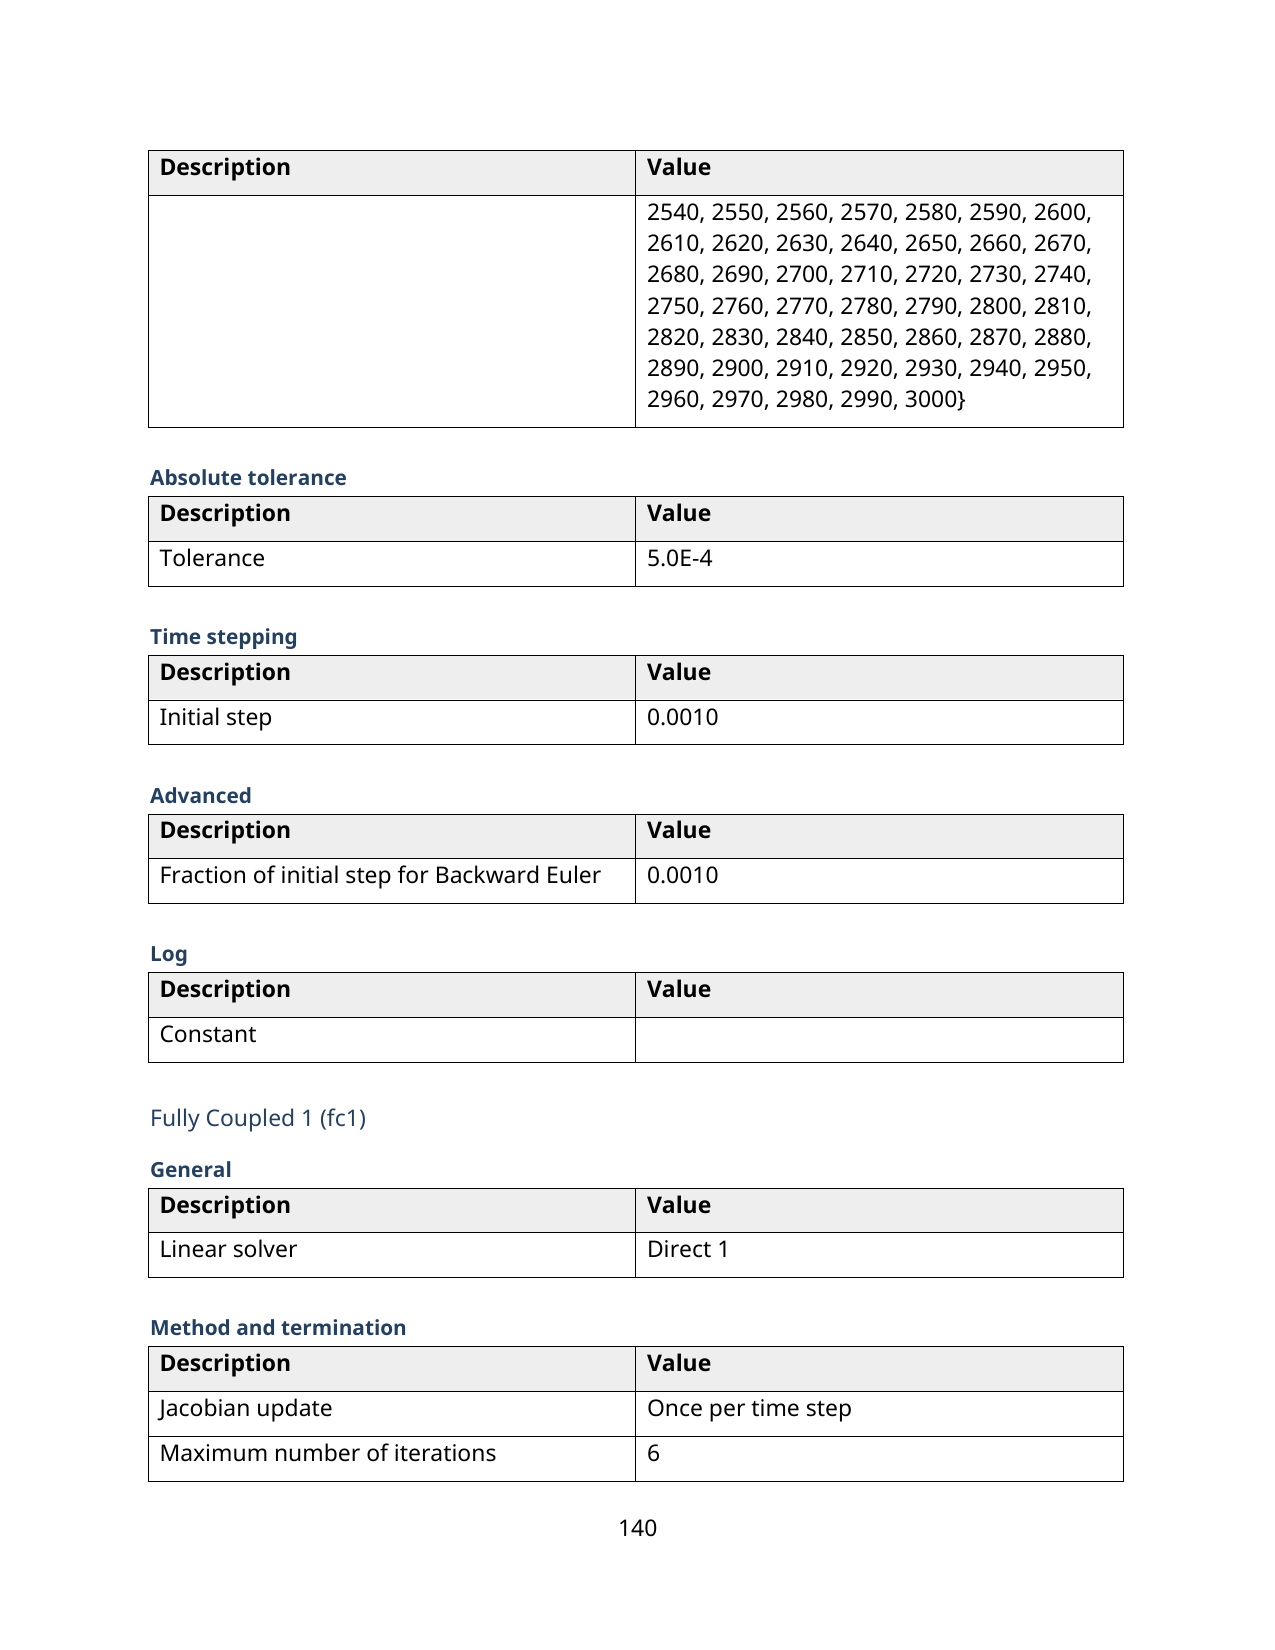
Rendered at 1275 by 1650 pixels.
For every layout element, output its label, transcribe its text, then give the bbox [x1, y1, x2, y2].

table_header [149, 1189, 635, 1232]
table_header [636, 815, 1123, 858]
text Advanced [150, 781, 1125, 809]
text Method and termination [150, 1313, 1125, 1342]
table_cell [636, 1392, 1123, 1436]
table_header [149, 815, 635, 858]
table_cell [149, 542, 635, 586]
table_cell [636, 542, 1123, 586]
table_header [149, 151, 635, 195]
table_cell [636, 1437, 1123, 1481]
text Log [150, 939, 1125, 968]
text Time stepping [150, 622, 1125, 651]
subtitle Fully Coupled 1 (fc1) [150, 1102, 1125, 1133]
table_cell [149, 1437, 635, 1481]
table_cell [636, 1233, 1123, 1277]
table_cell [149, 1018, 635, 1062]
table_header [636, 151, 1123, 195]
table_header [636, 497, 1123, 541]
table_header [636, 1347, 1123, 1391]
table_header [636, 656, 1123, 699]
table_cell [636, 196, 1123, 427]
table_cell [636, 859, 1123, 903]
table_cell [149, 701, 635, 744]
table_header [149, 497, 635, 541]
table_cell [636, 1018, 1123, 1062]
text General [150, 1155, 1125, 1183]
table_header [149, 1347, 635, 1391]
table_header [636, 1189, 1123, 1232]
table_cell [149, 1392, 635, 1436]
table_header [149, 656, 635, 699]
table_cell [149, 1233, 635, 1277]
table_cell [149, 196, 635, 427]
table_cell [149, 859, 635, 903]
text Absolute tolerance [150, 463, 1125, 492]
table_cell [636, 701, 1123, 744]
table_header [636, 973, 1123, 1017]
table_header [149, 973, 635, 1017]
